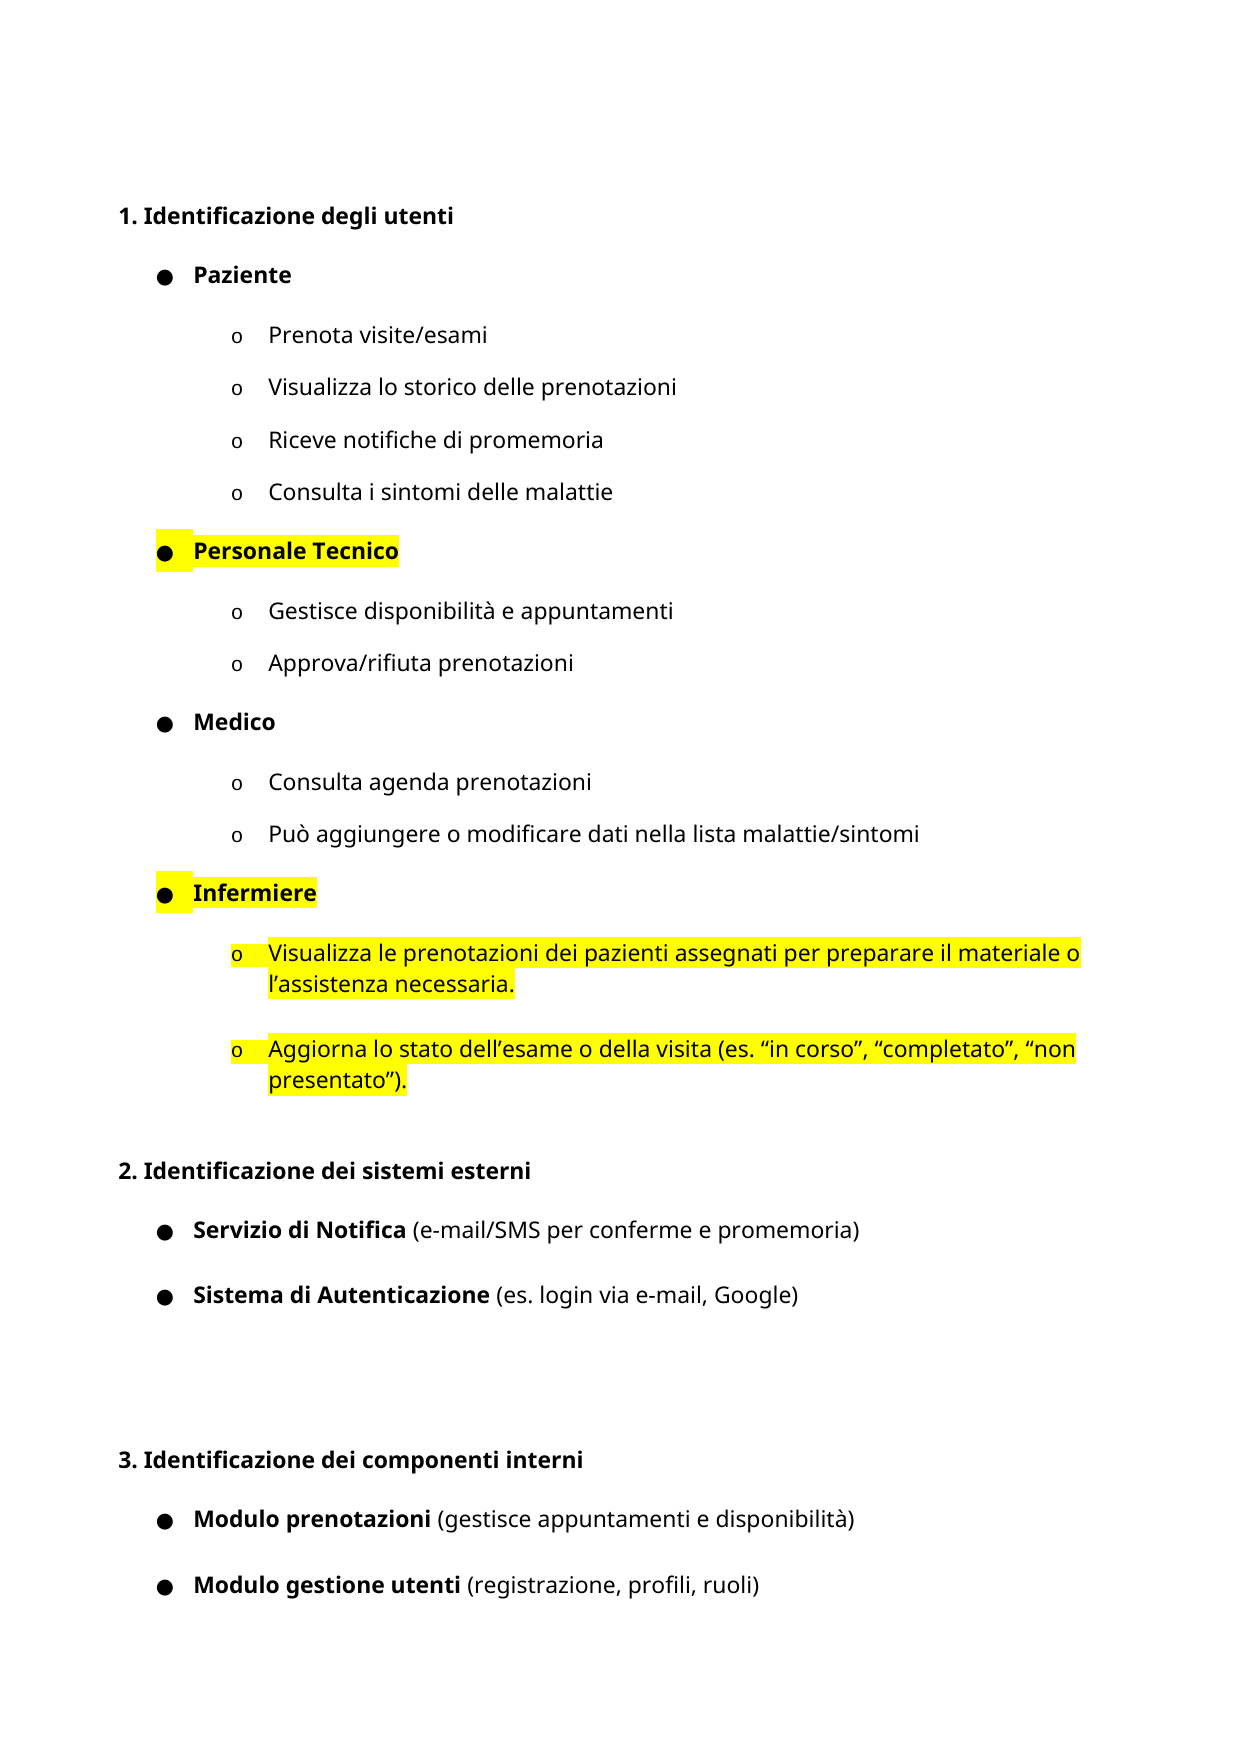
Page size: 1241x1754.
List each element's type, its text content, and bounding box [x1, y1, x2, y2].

list Sistema di Autenticazione (es. login via e-mail, Google) [156, 1273, 1122, 1316]
text 1. Identificazione degli utenti [118, 200, 1122, 231]
text 2. Identificazione dei sistemi esterni [118, 1155, 1122, 1186]
list Servizio di Notifica (e-mail/SMS per conferme e promemoria) [156, 1207, 1122, 1250]
text 3. Identificazione dei componenti interni [118, 1444, 1122, 1475]
list Paziente [156, 253, 1122, 296]
list Modulo prenotazioni (gestisce appuntamenti e disponibilità) [156, 1497, 1122, 1539]
list Consulta i sintomi delle malattie [231, 476, 1122, 508]
list Riceve notifiche di promemoria [231, 424, 1122, 455]
list Personale Tecnico [193, 529, 1122, 572]
list Visualizza lo storico delle prenotazioni [231, 371, 1122, 402]
list Può aggiungere o modificare dati nella lista malattie/sintomi [231, 818, 1122, 849]
list Aggiorna lo stato dell’esame o della visita (es. “in corso”, “completato”, “non presentato”). [231, 1033, 1122, 1130]
list Prenota visite/esami [231, 318, 1122, 350]
list Modulo gestione utenti (registrazione, profili, ruoli) [156, 1562, 1122, 1605]
list Consulta agenda prenotazioni [231, 766, 1122, 797]
list Gestisce disponibilità e appuntamenti [231, 595, 1122, 626]
list Visualizza le prenotazioni dei pazienti assegnati per preparare il materiale o l’assistenza necessaria. [231, 937, 1122, 1033]
list Medico [156, 700, 1122, 743]
list Approva/rifiuta prenotazioni [231, 647, 1122, 678]
list Infermiere [193, 871, 1122, 913]
